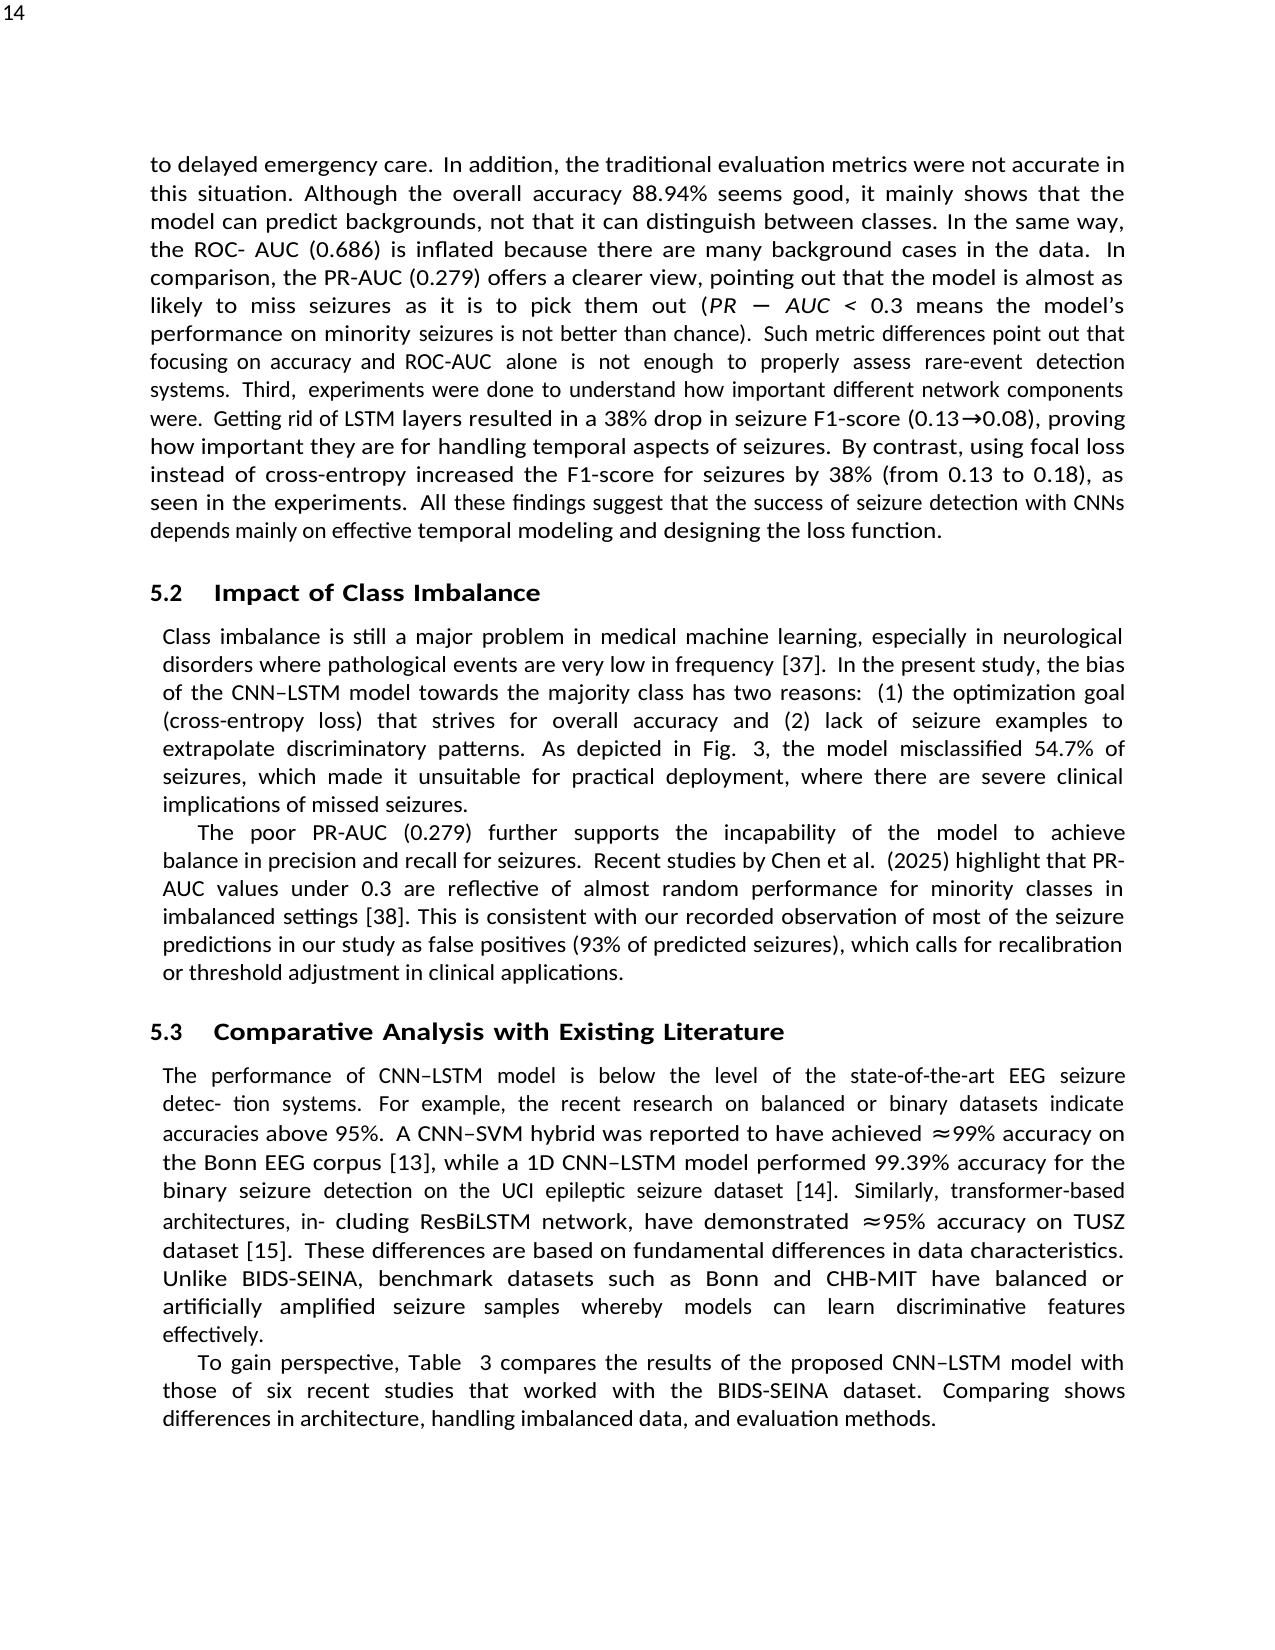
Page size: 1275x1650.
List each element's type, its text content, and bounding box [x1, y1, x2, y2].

text Class imbalance is still a major problem in medical machine learning, especially in neurological disorders where pathological events are very low in frequency [37]. In the present study, the bias of the CNN–LSTM model towards the majority class has two reasons: (1) the optimization goal (cross-entropy loss) that strives for overall accuracy and (2) lack of seizure examples to extrapolate discriminatory patterns. As depicted in Fig. 3, the model misclassified 54.7% of seizures, which made it unsuitable for practical deployment, where there are severe clinical implications of missed seizures. [162, 622, 1126, 818]
text The performance of CNN–LSTM model is below the level of the state-of-the-art EEG seizure detec- tion systems. For example, the recent research on balanced or binary datasets indicate accuracies above 95%. A CNN–SVM hybrid was reported to have achieved ≈99% accuracy on the Bonn EEG corpus [13], while a 1D CNN–LSTM model performed 99.39% accuracy for the binary seizure detection on the UCI epileptic seizure dataset [14]. Similarly, transformer-based architectures, in- cluding ResBiLSTM network, have demonstrated ≈95% accuracy on TUSZ dataset [15]. These differences are based on fundamental differences in data characteristics. Unlike BIDS-SEINA, benchmark datasets such as Bonn and CHB-MIT have balanced or artificially amplified seizure samples whereby models can learn discriminative features effectively. [162, 1061, 1126, 1348]
text To gain perspective, Table 3 compares the results of the proposed CNN–LSTM model with those of six recent studies that worked with the BIDS-SEINA dataset. Comparing shows differences in architecture, handling imbalanced data, and evaluation methods. [162, 1348, 1125, 1432]
text to delayed emergency care. In addition, the traditional evaluation metrics were not accurate in this situation. Although the overall accuracy 88.94% seems good, it mainly shows that the model can predict backgrounds, not that it can distinguish between classes. In the same way, the ROC- AUC (0.686) is inflated because there are many background cases in the data. In comparison, the PR-AUC (0.279) offers a clearer view, pointing out that the model is almost as likely to miss seizures as it is to pick them out (PR − AUC < 0.3 means the model’s performance on minority seizures is not better than chance). Such metric differences point out that focusing on accuracy and ROC-AUC alone is not enough to properly assess rare-event detection systems. Third, experiments were done to understand how important different network components were. Getting rid of LSTM layers resulted in a 38% drop in seizure F1-score (0.13→0.08), proving how important they are for handling temporal aspects of seizures. By contrast, using focal loss instead of cross-entropy increased the F1-score for seizures by 38% (from 0.13 to 0.18), as seen in the experiments. All these findings suggest that the success of seizure detection with CNNs depends mainly on effective temporal modeling and designing the loss function. [150, 150, 1126, 544]
text The poor PR-AUC (0.279) further supports the incapability of the model to achieve balance in precision and recall for seizures. Recent studies by Chen et al. (2025) highlight that PR-AUC values under 0.3 are reflective of almost random performance for minority classes in imbalanced settings [38]. This is consistent with our recorded observation of most of the seizure predictions in our study as false positives (93% of predicted seizures), which calls for recalibration or threshold adjustment in clinical applications. [162, 818, 1126, 986]
subtitle Comparative Analysis with Existing Literature [150, 1016, 1162, 1047]
subtitle Impact of Class Imbalance [150, 577, 1162, 607]
